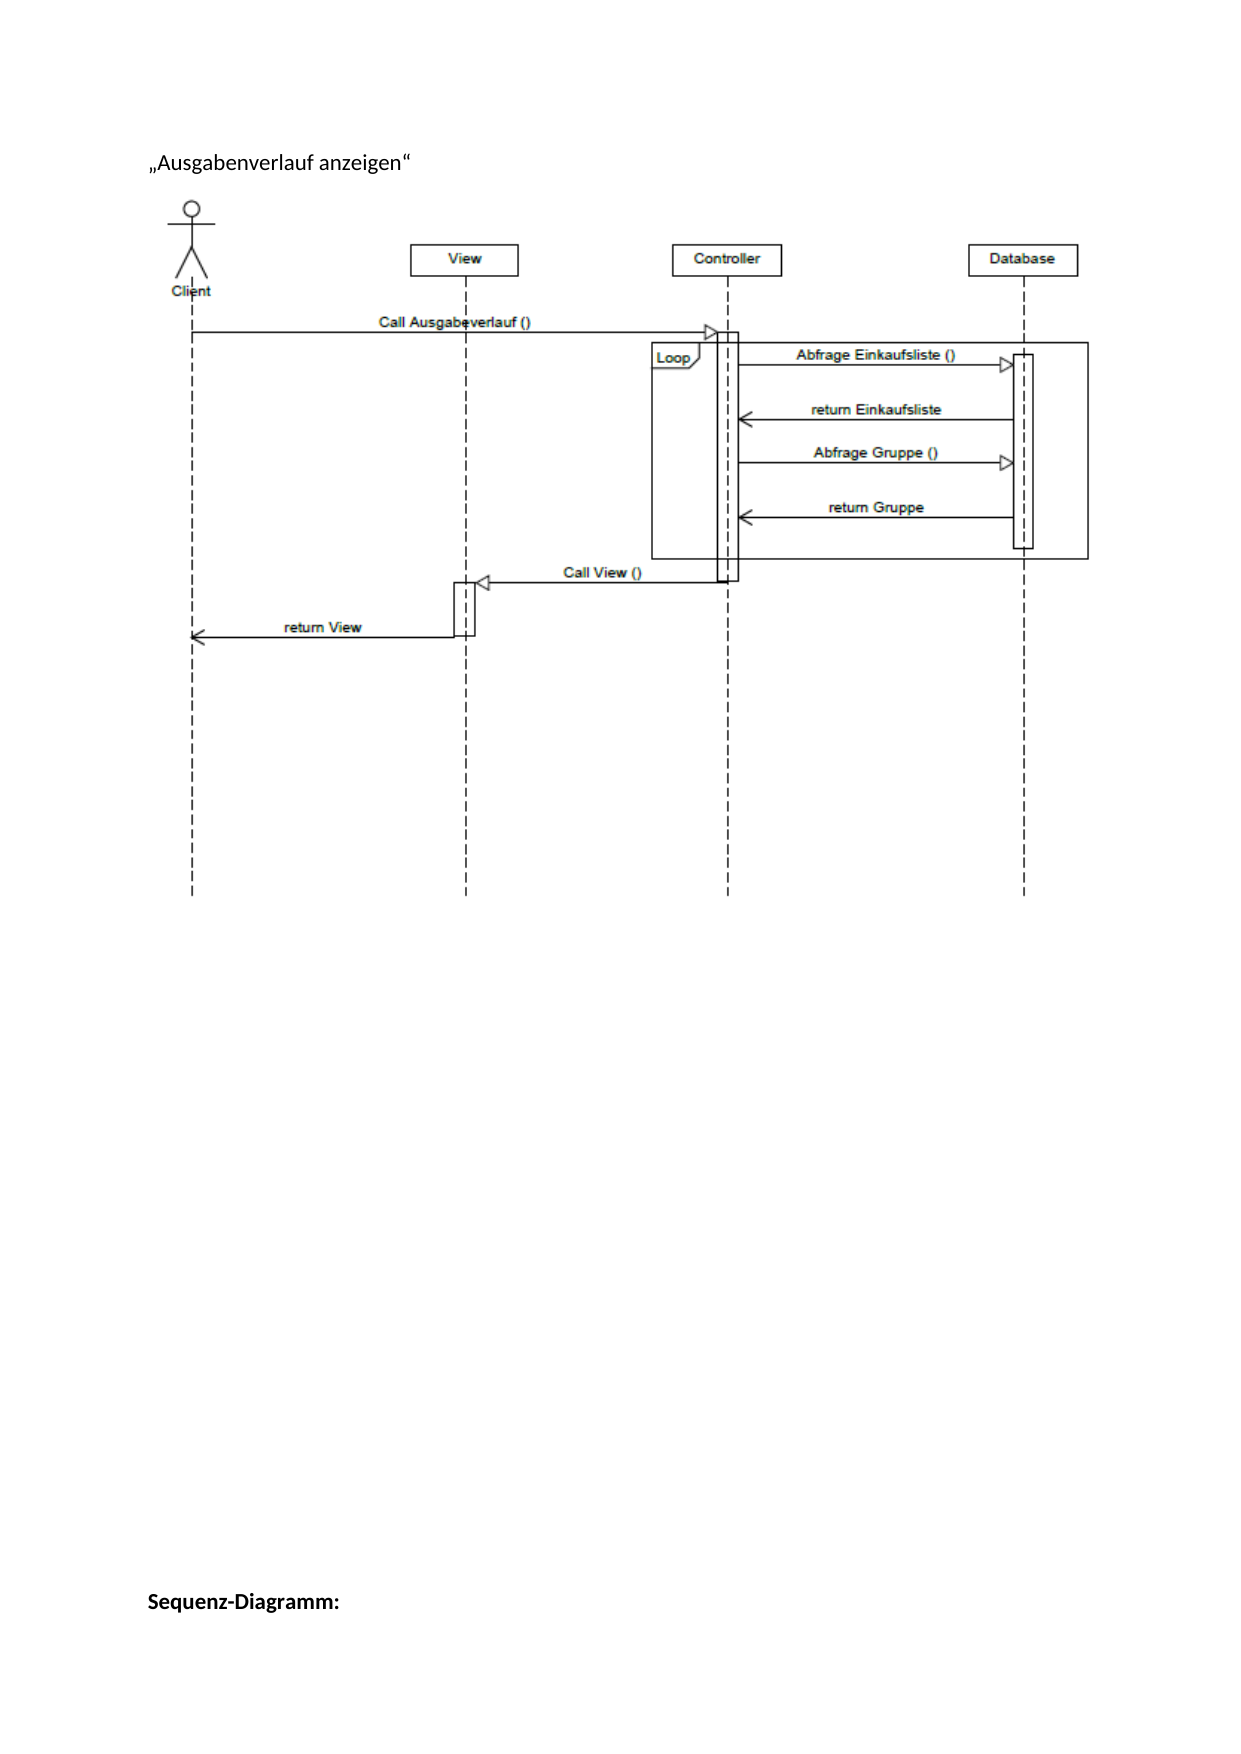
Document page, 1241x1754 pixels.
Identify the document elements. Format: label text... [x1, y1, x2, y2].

text „Ausgabenverlauf anzeigen“ [148, 148, 1093, 176]
text Sequenz-Diagramm: [148, 1587, 1093, 1615]
